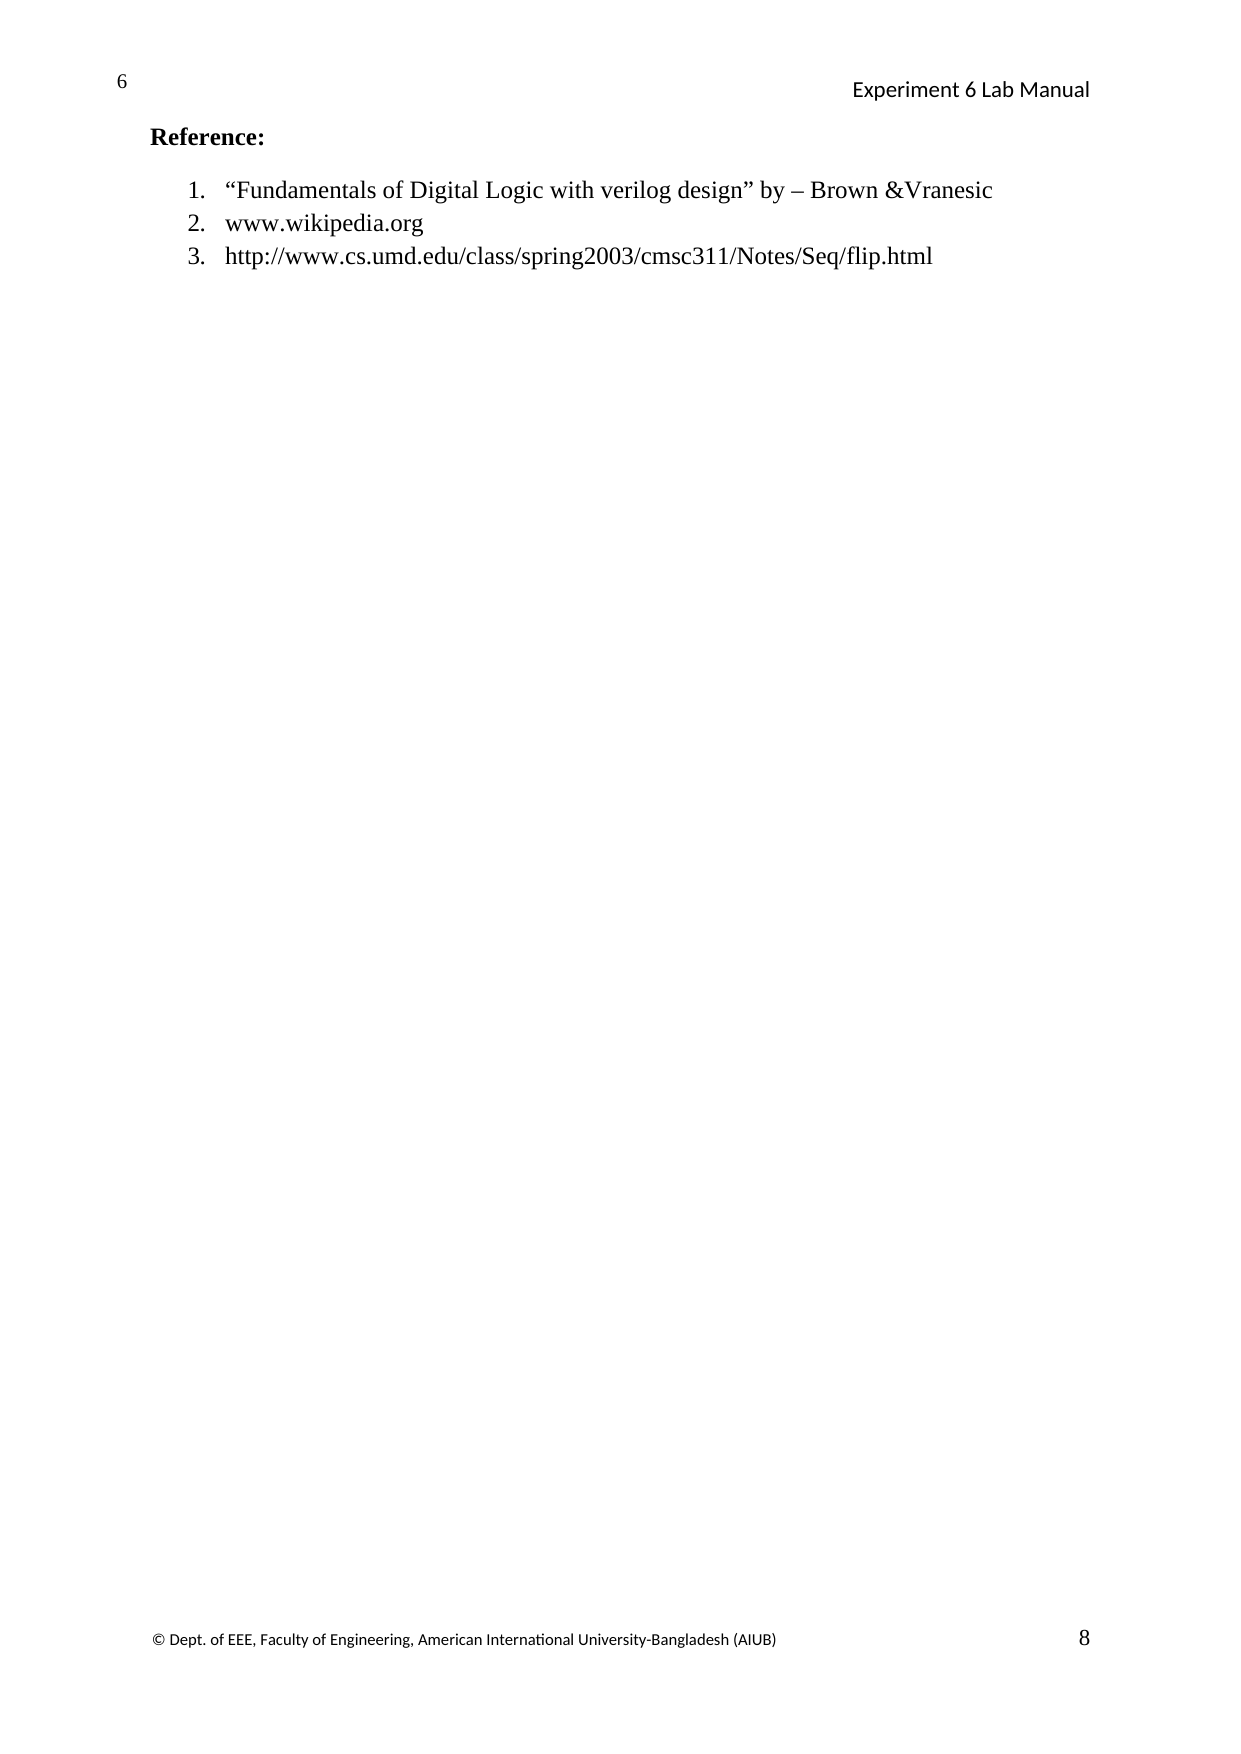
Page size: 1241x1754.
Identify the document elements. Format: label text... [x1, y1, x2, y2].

list http://www.cs.umd.edu/class/spring2003/cmsc311/Notes/Seq/flip.html [187, 241, 1105, 270]
list www.wikipedia.org [187, 208, 1105, 237]
subtitle Reference: [150, 122, 1105, 150]
list “Fundamentals of Digital Logic with verilog design” by – Brown &Vranesic [187, 175, 1105, 204]
